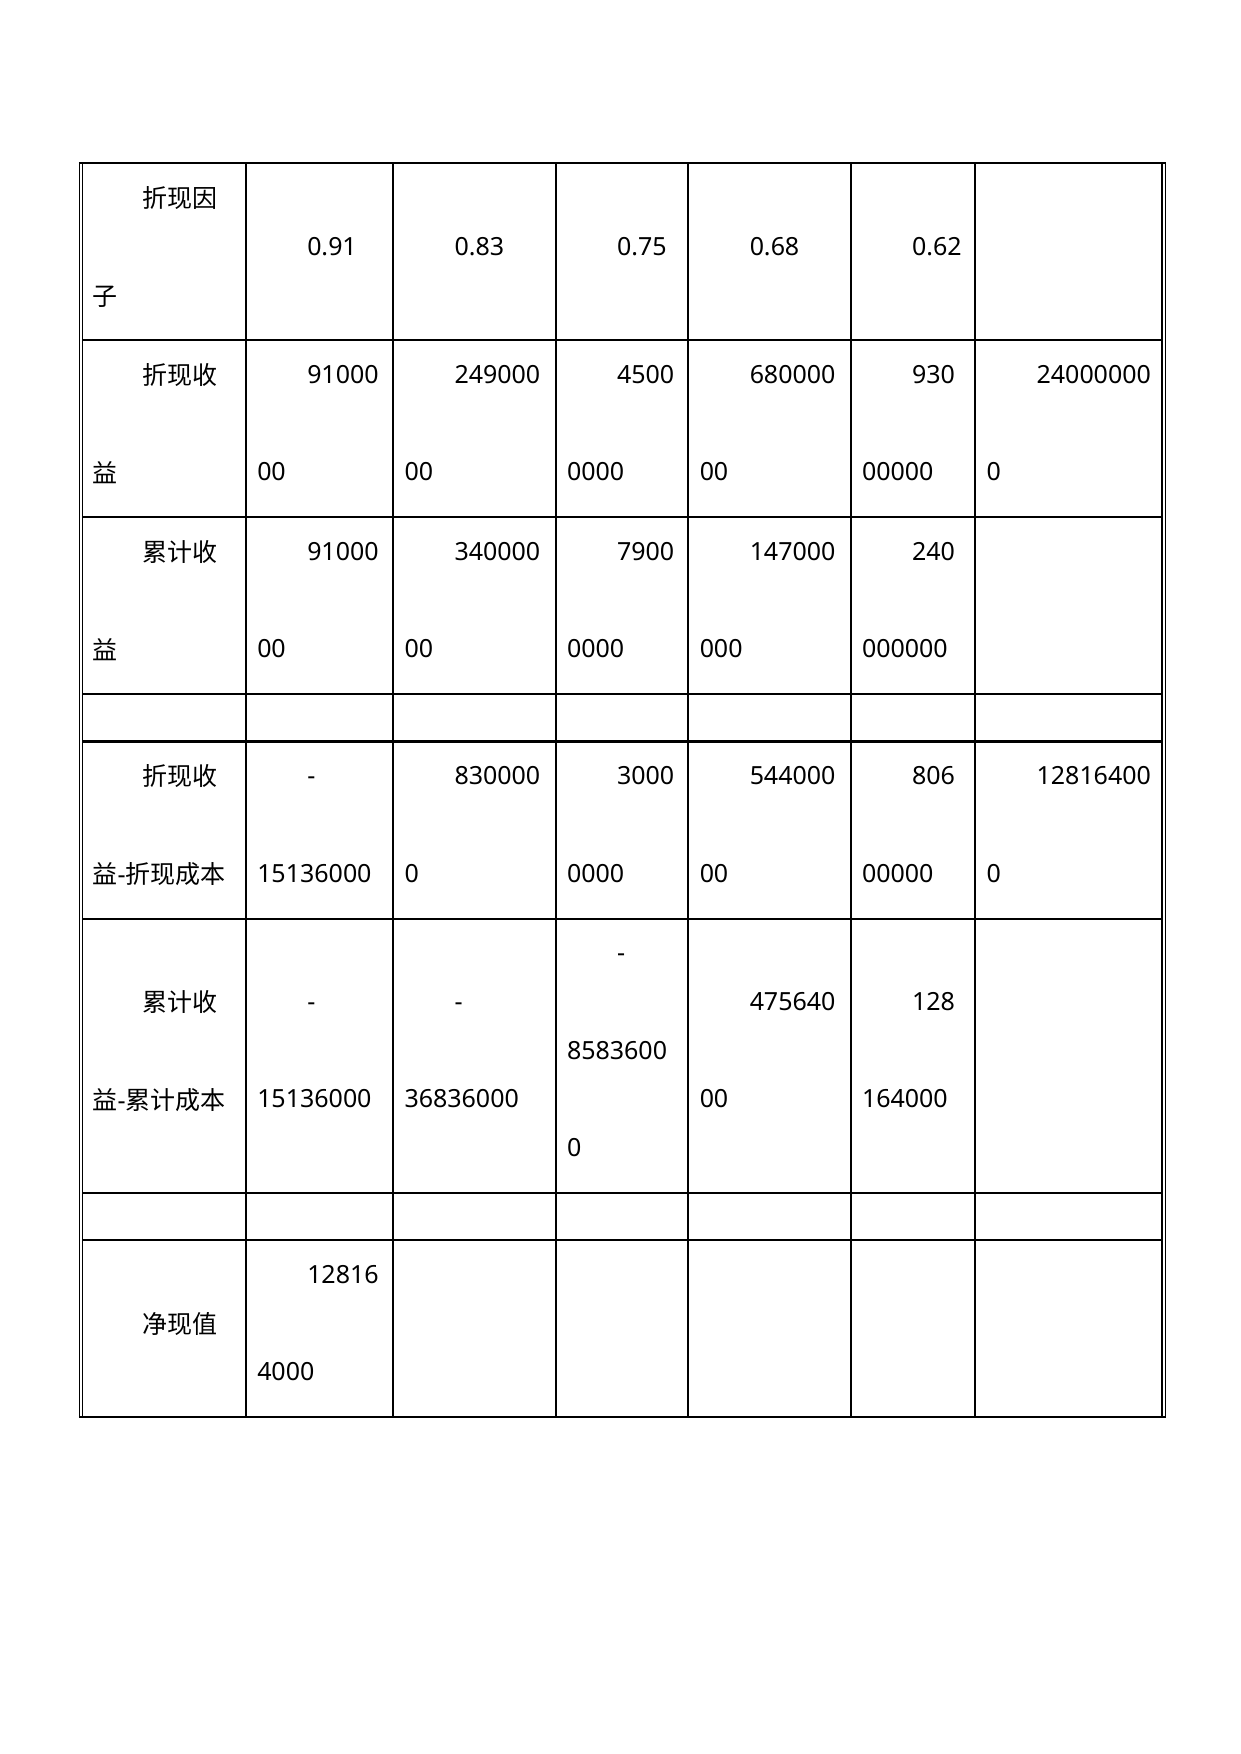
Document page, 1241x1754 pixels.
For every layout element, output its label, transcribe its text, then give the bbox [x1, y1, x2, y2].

table_cell [689, 1241, 850, 1416]
table_cell [976, 695, 1161, 740]
table_cell 34000000 [394, 518, 555, 693]
table_cell 折现收益-折现成本 [83, 743, 245, 917]
table_cell [83, 1194, 245, 1239]
table_cell -15136000 [247, 743, 392, 917]
table_cell 240000000 [852, 518, 974, 693]
table_cell 54400000 [689, 743, 850, 917]
table_cell 68000000 [689, 341, 850, 516]
table_cell 128164000 [852, 920, 974, 1192]
table_cell [247, 1194, 392, 1239]
table_cell 30000000 [557, 743, 687, 917]
table_cell 折现因子 [83, 164, 245, 339]
table_cell 128164000 [976, 743, 1161, 917]
table_cell [557, 695, 687, 740]
table_cell 9100000 [247, 341, 392, 516]
table_cell [83, 695, 245, 740]
table_cell [689, 1194, 850, 1239]
table_cell [557, 1241, 687, 1416]
table_cell [976, 1241, 1161, 1416]
table_cell 128164000 [247, 1241, 392, 1416]
table_cell -15136000 [247, 920, 392, 1192]
table_cell -36836000 [394, 920, 555, 1192]
table_cell 0.62 [852, 164, 974, 339]
table_cell 累计收益 [83, 518, 245, 693]
table_cell 240000000 [976, 341, 1161, 516]
table_cell 147000000 [689, 518, 850, 693]
table_cell 93000000 [852, 341, 974, 516]
table_cell [394, 1241, 555, 1416]
table_cell 累计收益-累计成本 [83, 920, 245, 1192]
table_cell 79000000 [557, 518, 687, 693]
table_cell 0.75 [557, 164, 687, 339]
table_cell [394, 1194, 555, 1239]
table_cell -85836000 [557, 920, 687, 1192]
table_cell 8300000 [394, 743, 555, 917]
table_cell [852, 1194, 974, 1239]
table_cell 0.68 [689, 164, 850, 339]
table_cell 45000000 [557, 341, 687, 516]
table_cell [976, 920, 1161, 1192]
table_cell 9100000 [247, 518, 392, 693]
table_cell [247, 695, 392, 740]
table_cell 折现收益 [83, 341, 245, 516]
table_cell [689, 695, 850, 740]
table_cell [557, 1194, 687, 1239]
table_cell 47564000 [689, 920, 850, 1192]
table_cell [852, 1241, 974, 1416]
table_cell [852, 695, 974, 740]
table_cell 净现值 [83, 1241, 245, 1416]
table_cell [976, 518, 1161, 693]
table_cell [976, 1194, 1161, 1239]
table_cell 80600000 [852, 743, 974, 917]
table_cell [394, 695, 555, 740]
table_cell 0.91 [247, 164, 392, 339]
table_cell 0.83 [394, 164, 555, 339]
table_cell 24900000 [394, 341, 555, 516]
table_cell [976, 164, 1161, 339]
